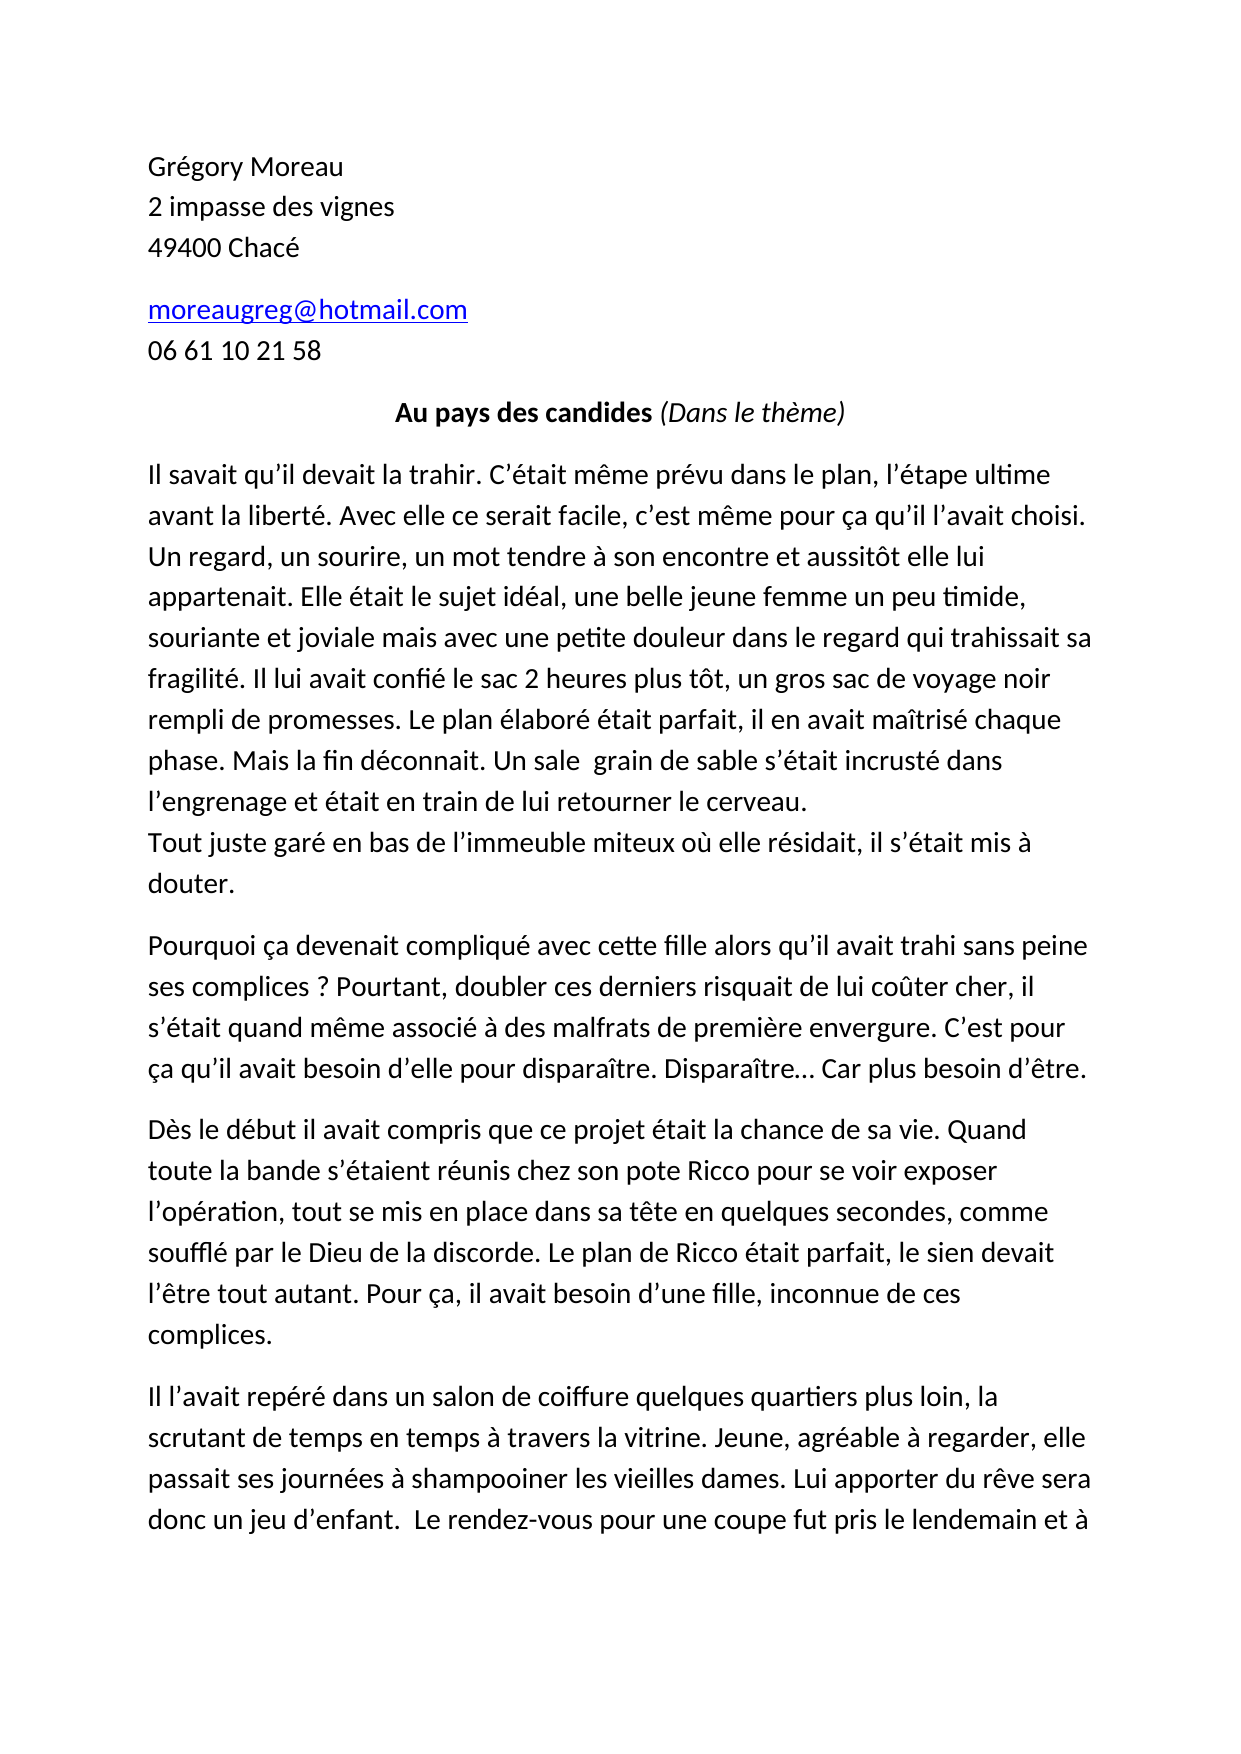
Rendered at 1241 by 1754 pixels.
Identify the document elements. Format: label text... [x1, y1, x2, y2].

text Dès le début il avait compris que ce projet était la chance de sa vie. Quand toute la bande s’étaient réunis chez son pote Ricco pour se voir exposer l’opération, tout se mis en place dans sa tête en quelques secondes, comme soufflé par le Dieu de la discorde. Le plan de Ricco était parfait, le sien devait l’être tout autant. Pour ça, il avait besoin d’une fille, inconnue de ces complices. [148, 1111, 1093, 1352]
text Au pays des candides (Dans le thème) [148, 394, 1093, 429]
text Pourquoi ça devenait compliqué avec cette fille alors qu’il avait trahi sans peine ses complices ? Pourtant, doubler ces derniers risquait de lui coûter cher, il s’était quand même associé à des malfrats de première envergure. C’est pour ça qu’il avait besoin d’elle pour disparaître. Disparaître… Car plus besoin d’être. [148, 927, 1093, 1085]
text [148, 1378, 1093, 1536]
text Il savait qu’il devait la trahir. C’était même prévu dans le plan, l’étape ultime avant la liberté. Avec elle ce serait facile, c’est même pour ça qu’il l’avait choisi. Un regard, un sourire, un mot tendre à son encontre et aussitôt elle lui appartenait. Elle était le sujet idéal, une belle jeune femme un peu timide, souriante et joviale mais avec une petite douleur dans le regard qui trahissait sa fragilité. Il lui avait confié le sac 2 heures plus tôt, un gros sac de voyage noir rempli de promesses. Le plan élaboré était parfait, il en avait maîtrisé chaque phase. Mais la fin déconnait. Un sale grain de sable s’était incrusté dans l’engrenage et était en train de lui retourner le cerveau. Tout juste garé en bas de l’immeuble miteux où elle résidait, il s’était mis à douter. [148, 456, 1093, 901]
text Grégory Moreau 2 impasse des vignes 49400 Chacé [148, 148, 1093, 265]
text moreaugreg@hotmail.com 06 61 10 21 58 [148, 291, 1093, 368]
